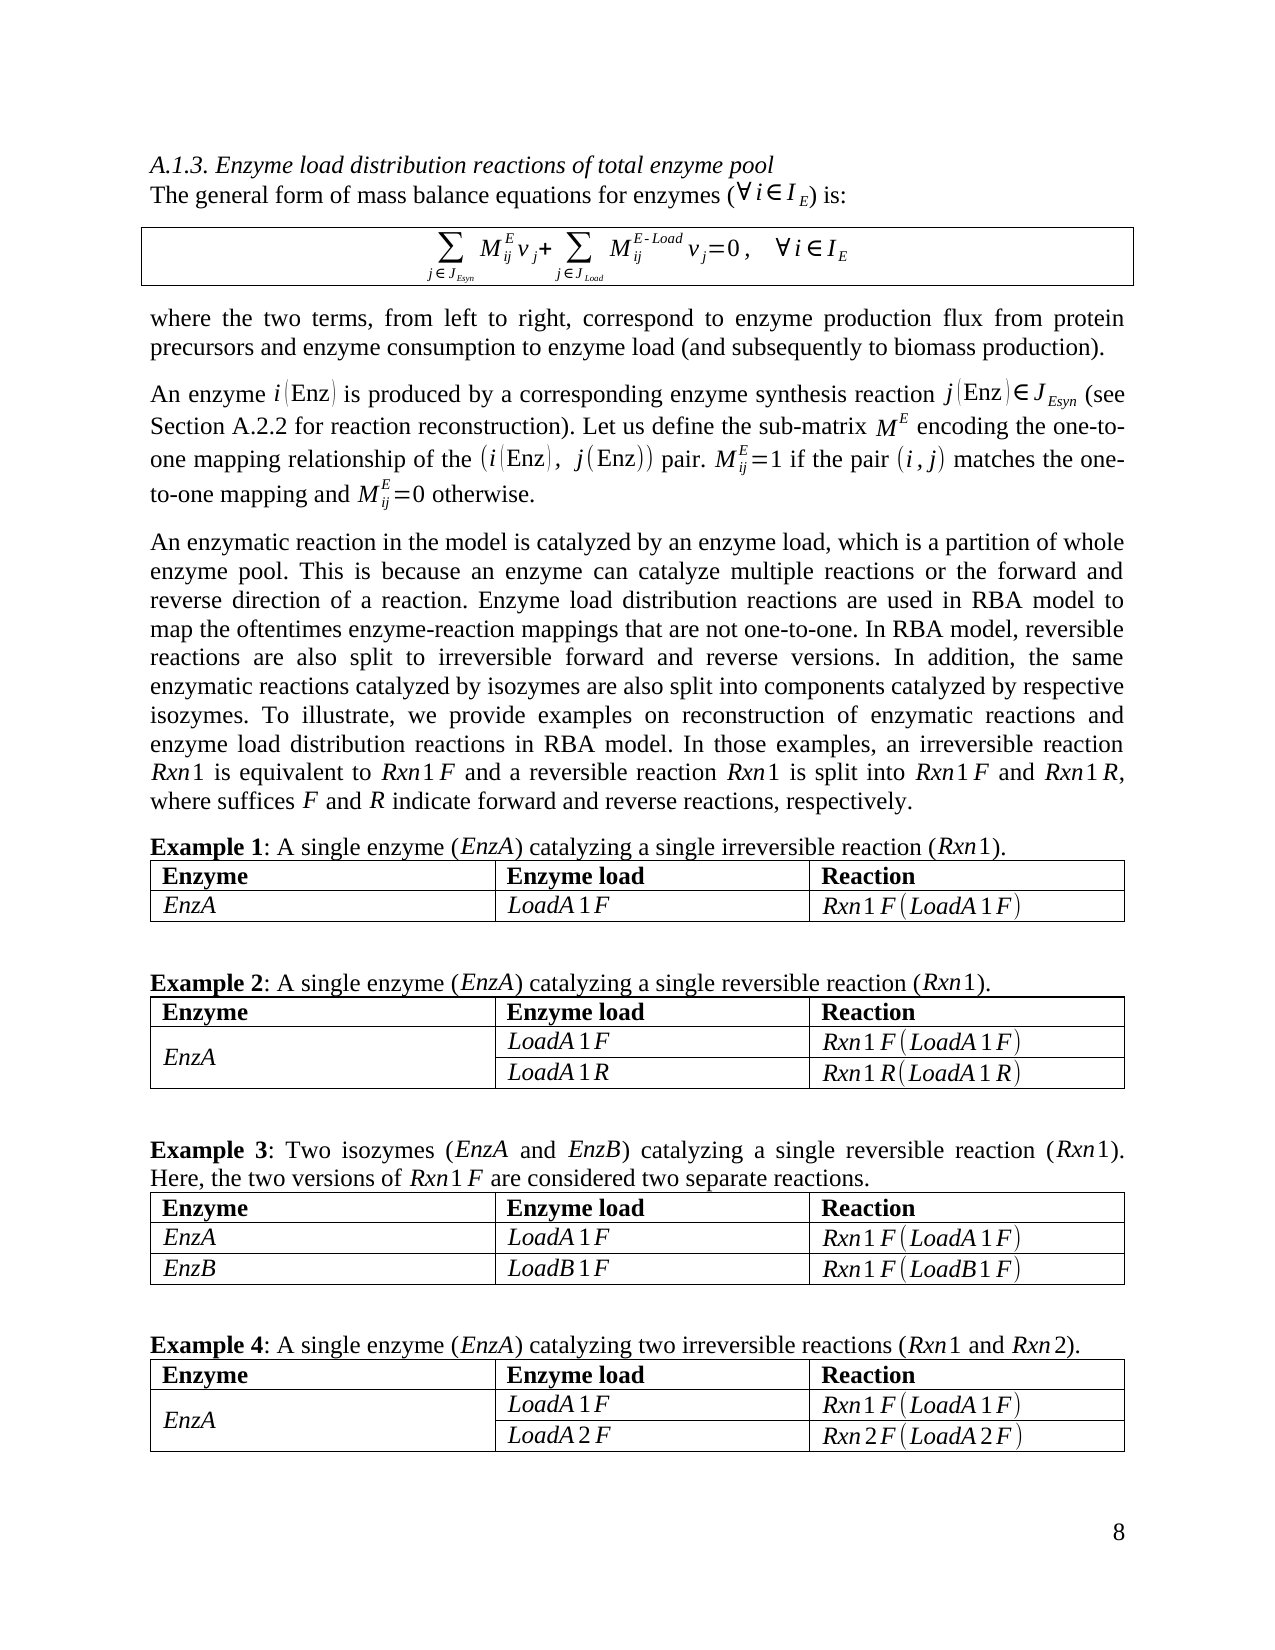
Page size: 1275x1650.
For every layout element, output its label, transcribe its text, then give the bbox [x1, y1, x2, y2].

text Example 3: Two isozymes ( and ) catalyzing a single reversible reaction (). Here, the two versions of are considered two separate reactions. [150, 1135, 1125, 1192]
table_cell [810, 891, 1124, 921]
table_cell [496, 1421, 809, 1451]
table_header Enzyme load [496, 1193, 809, 1222]
table_header Enzyme [151, 998, 495, 1026]
table_cell [151, 1027, 495, 1088]
table_cell [496, 1390, 809, 1420]
text Example 1: A single enzyme () catalyzing a single irreversible reaction (). [150, 832, 1125, 860]
table_cell [810, 1254, 1124, 1284]
table_cell [810, 1421, 1124, 1451]
text Example 4: A single enzyme () catalyzing two irreversible reactions ( and ). [150, 1331, 1125, 1359]
table_cell [151, 1223, 495, 1253]
subtitle A.1.3. Enzyme load distribution reactions of total enzyme pool [150, 150, 1125, 179]
text An enzymatic reaction in the model is catalyzed by an enzyme load, which is a partition of whole enzyme pool. This is because an enzyme can catalyze multiple reactions or the forward and reverse direction of a reaction. Enzyme load distribution reactions are used in RBA model to map the oftentimes enzyme-reaction mappings that are not one-to-one. In RBA model, reversible reactions are also split to irreversible forward and reverse versions. In addition, the same enzymatic reactions catalyzed by isozymes are also split into components catalyzed by respective isozymes. To illustrate, we provide examples on reconstruction of enzymatic reactions and enzyme load distribution reactions in RBA model. In those examples, an irreversible reaction is equivalent to and a reversible reaction is split into and , where suffices and indicate forward and reverse reactions, respectively. [150, 527, 1125, 815]
table_header Enzyme [151, 861, 495, 890]
table_header Enzyme load [496, 1360, 809, 1389]
table_cell [496, 1058, 809, 1088]
table_cell [496, 1254, 809, 1284]
table_cell [810, 1027, 1124, 1057]
table_cell [810, 1223, 1124, 1253]
text An enzyme is produced by a corresponding enzyme synthesis reaction (see Section A.2.2 for reaction reconstruction). Let us define the sub-matrix encoding the one-to-one mapping relationship of the pair. if the pair matches the one-to-one mapping and otherwise. [150, 377, 1125, 511]
table_cell [151, 891, 495, 921]
text where the two terms, from left to right, correspond to enzyme production flux from protein precursors and enzyme consumption to enzyme load (and subsequently to biomass production). [150, 303, 1125, 360]
table_header Enzyme [151, 1193, 495, 1222]
table_cell [151, 1254, 495, 1284]
text The general form of mass balance equations for enzymes () is: [150, 179, 1125, 210]
table_cell [151, 1390, 495, 1451]
table_cell [810, 1390, 1124, 1420]
table_header Reaction [810, 998, 1124, 1026]
table_cell [496, 1027, 809, 1057]
table_header Reaction [810, 1360, 1124, 1389]
table_cell [810, 1058, 1124, 1088]
table_header Enzyme load [496, 998, 809, 1026]
text Example 2: A single enzyme () catalyzing a single reversible reaction (). [150, 968, 1125, 996]
table_cell [496, 1223, 809, 1253]
table_header Enzyme [151, 1360, 495, 1389]
table_cell [496, 891, 809, 921]
table_header Reaction [810, 1193, 1124, 1222]
table_header Enzyme load [496, 861, 809, 890]
table_header Reaction [810, 861, 1124, 890]
